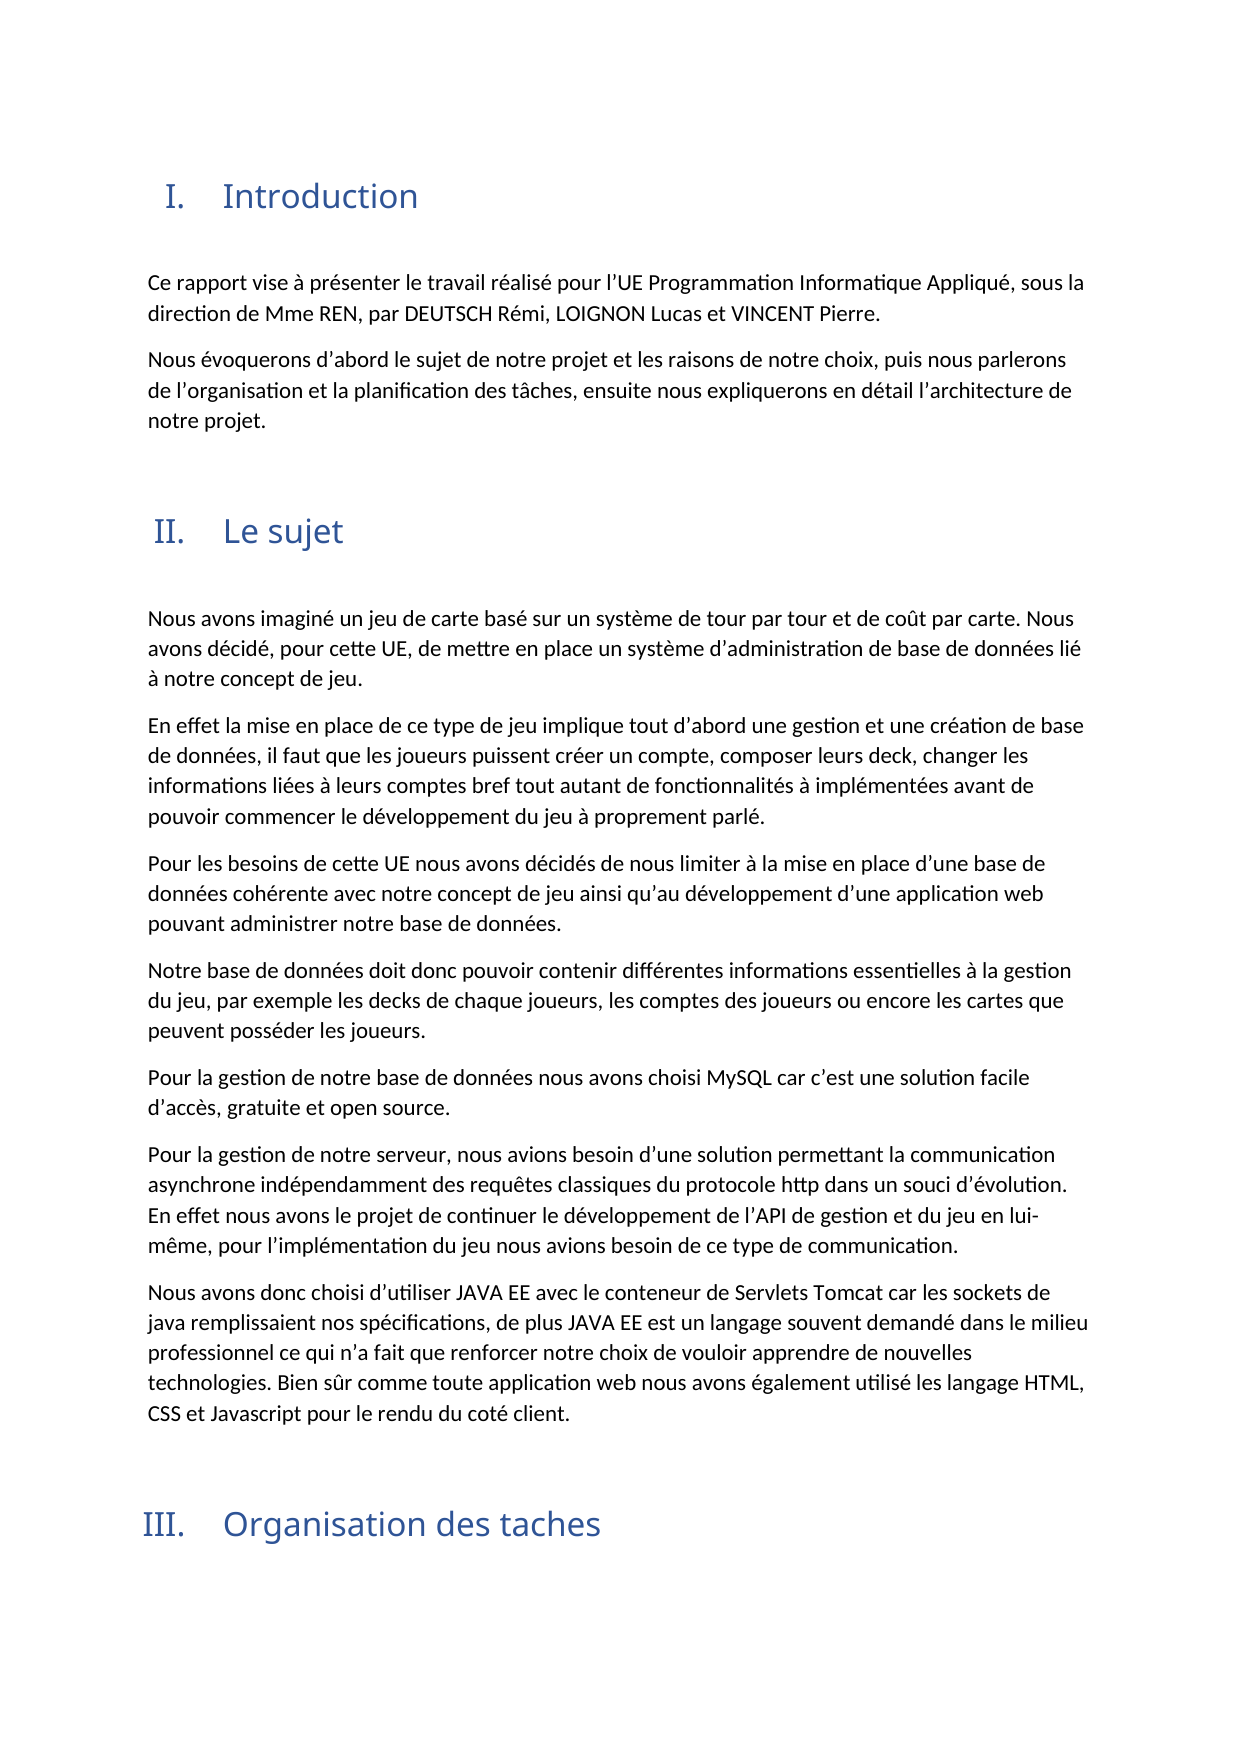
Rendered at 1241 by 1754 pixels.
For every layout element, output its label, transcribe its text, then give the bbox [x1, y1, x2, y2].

subtitle Introduction [185, 173, 1092, 218]
subtitle Le sujet [185, 508, 1092, 553]
text Pour les besoins de cette UE nous avons décidés de nous limiter à la mise en place d’une base de données cohérente avec notre concept de jeu ainsi qu’au développement d’une application web pouvant administrer notre base de données. [148, 849, 1092, 937]
text Nous avons donc choisi d’utiliser JAVA EE avec le conteneur de Servlets Tomcat car les sockets de java remplissaient nos spécifications, de plus JAVA EE est un langage souvent demandé dans le milieu professionnel ce qui n’a fait que renforcer notre choix de vouloir apprendre de nouvelles technologies. Bien sûr comme toute application web nous avons également utilisé les langage HTML, CSS et Javascript pour le rendu du coté client. [148, 1278, 1092, 1427]
subtitle Organisation des taches [185, 1501, 1092, 1546]
text En effet la mise en place de ce type de jeu implique tout d’abord une gestion et une création de base de données, il faut que les joueurs puissent créer un compte, composer leurs deck, changer les informations liées à leurs comptes bref tout autant de fonctionnalités à implémentées avant de pouvoir commencer le développement du jeu à proprement parlé. [148, 711, 1092, 830]
text Nous avons imaginé un jeu de carte basé sur un système de tour par tour et de coût par carte. Nous avons décidé, pour cette UE, de mettre en place un système d’administration de base de données lié à notre concept de jeu. [148, 604, 1092, 692]
text Ce rapport vise à présenter le travail réalisé pour l’UE Programmation Informatique Appliqué, sous la direction de Mme REN, par DEUTSCH Rémi, LOIGNON Lucas et VINCENT Pierre. [148, 268, 1092, 327]
text Notre base de données doit donc pouvoir contenir différentes informations essentielles à la gestion du jeu, par exemple les decks de chaque joueurs, les comptes des joueurs ou encore les cartes que peuvent posséder les joueurs. [148, 956, 1092, 1044]
text Nous évoquerons d’abord le sujet de notre projet et les raisons de notre choix, puis nous parlerons de l’organisation et la planification des tâches, ensuite nous expliquerons en détail l’architecture de notre projet. [148, 346, 1092, 434]
text Pour la gestion de notre base de données nous avons choisi MySQL car c’est une solution facile d’accès, gratuite et open source. [148, 1063, 1092, 1122]
text Pour la gestion de notre serveur, nous avions besoin d’une solution permettant la communication asynchrone indépendamment des requêtes classiques du protocole http dans un souci d’évolution. En effet nous avons le projet de continuer le développement de l’API de gestion et du jeu en lui-même, pour l’implémentation du jeu nous avions besoin de ce type de communication. [148, 1140, 1092, 1259]
